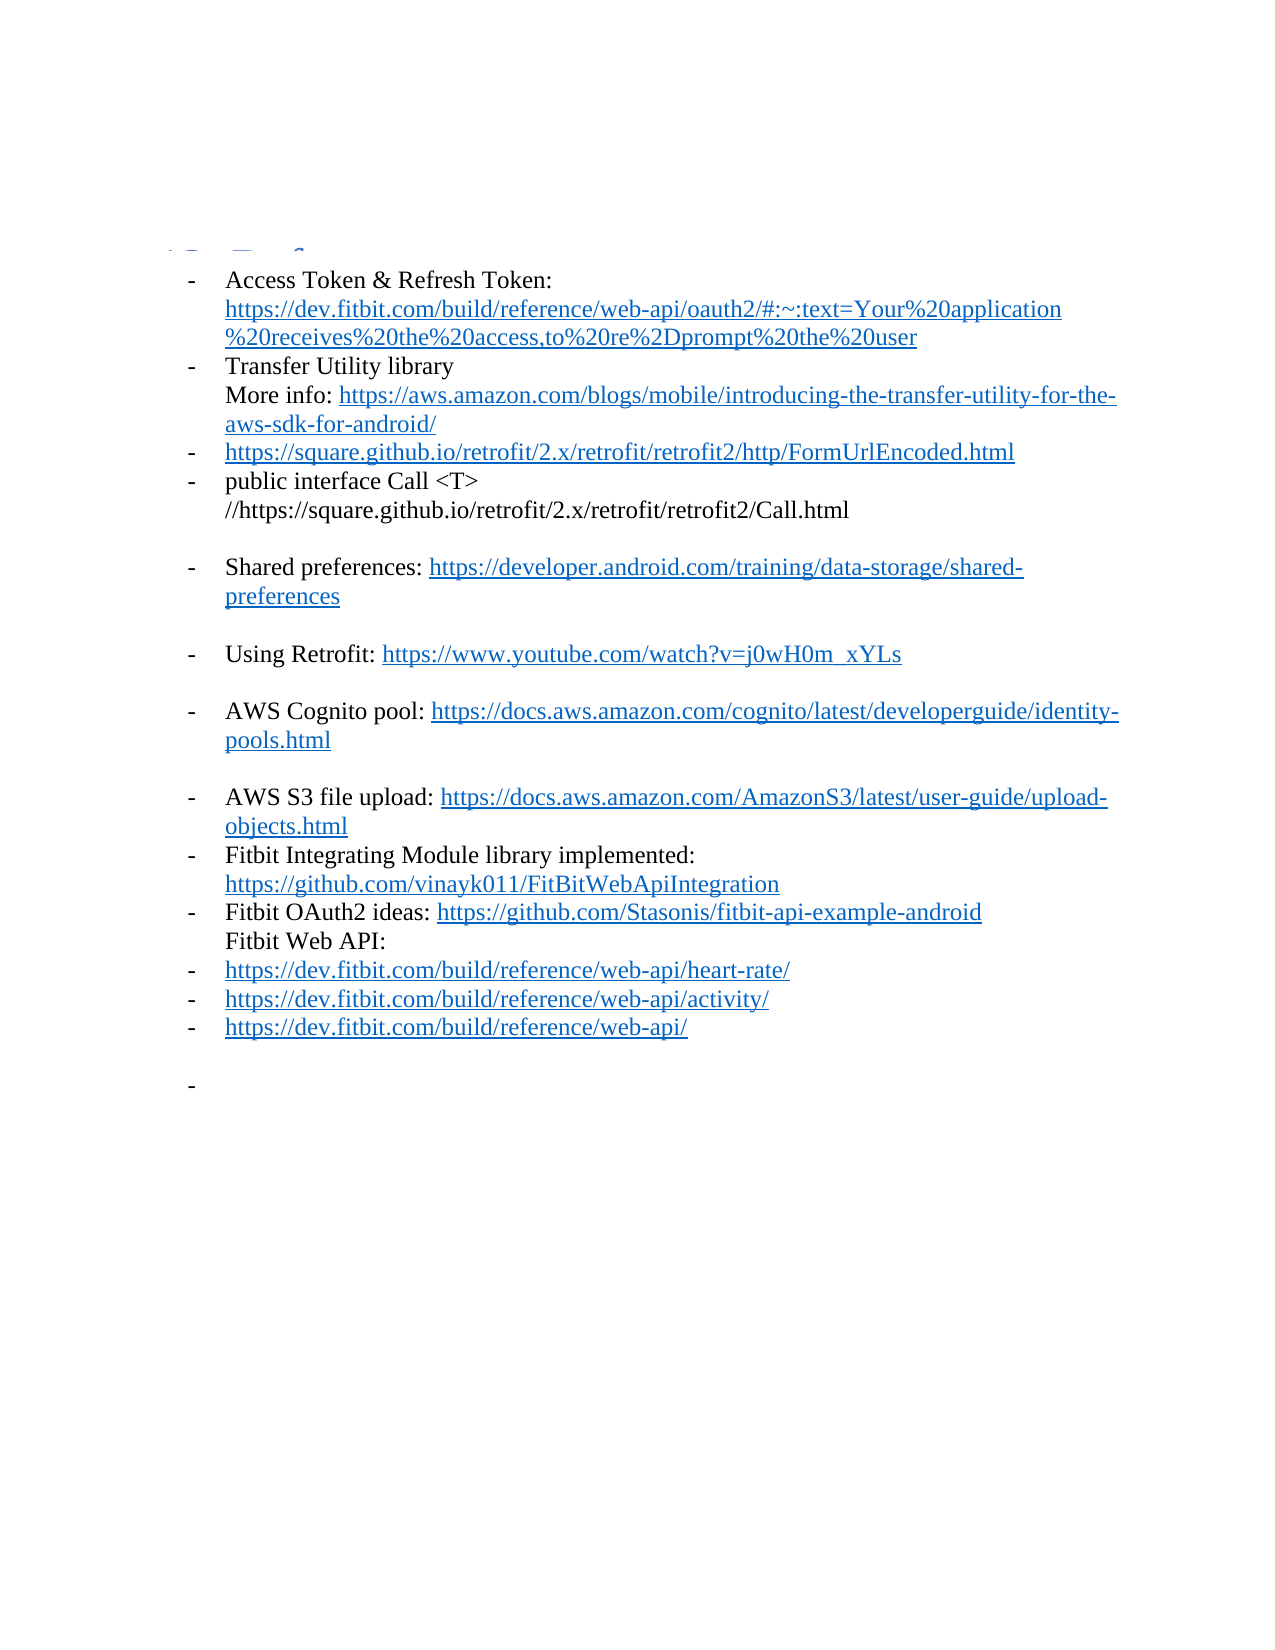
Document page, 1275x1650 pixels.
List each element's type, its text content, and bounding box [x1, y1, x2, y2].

list Fitbit OAuth2 ideas: https://github.com/Stasonis/fitbit-api-example-android [187, 897, 1125, 926]
list Shared preferences: https://developer.android.com/training/data-storage/shared-preferences [187, 552, 1125, 610]
list public interface Call <T> //https://square.github.io/retrofit/2.x/retrofit/retrofit2/Call.html [187, 466, 1125, 524]
list Transfer Utility library More info: https://aws.amazon.com/blogs/mobile/introducing-the-transfer-utility-for-the-aws-sdk-for-android/ [187, 351, 1125, 437]
list https://dev.fitbit.com/build/reference/web-api/heart-rate/ [187, 955, 1125, 984]
list https://dev.fitbit.com/build/reference/web-api/ [187, 1012, 1125, 1041]
list AWS Cognito pool: https://docs.aws.amazon.com/cognito/latest/developerguide/identity-pools.html [187, 696, 1125, 754]
list AWS S3 file upload: https://docs.aws.amazon.com/AmazonS3/latest/user-guide/upload-objects.html [187, 782, 1125, 840]
list https://square.github.io/retrofit/2.x/retrofit/retrofit2/http/FormUrlEncoded.html [187, 437, 1125, 466]
list https://dev.fitbit.com/build/reference/web-api/activity/ [187, 984, 1125, 1012]
list Fitbit Integrating Module library implemented: https://github.com/vinayk011/FitBitWebApiIntegration [187, 840, 1125, 897]
text Fitbit Web API: [225, 926, 1125, 955]
list Access Token & Refresh Token: https://dev.fitbit.com/build/reference/web-api/oauth2/#:~:text=Your%20application%20receives%20the%20access,to%20re%2Dprompt%20the%20user [187, 265, 1125, 351]
list Using Retrofit: https://www.youtube.com/watch?v=j0wH0m_xYLs [187, 639, 1125, 667]
